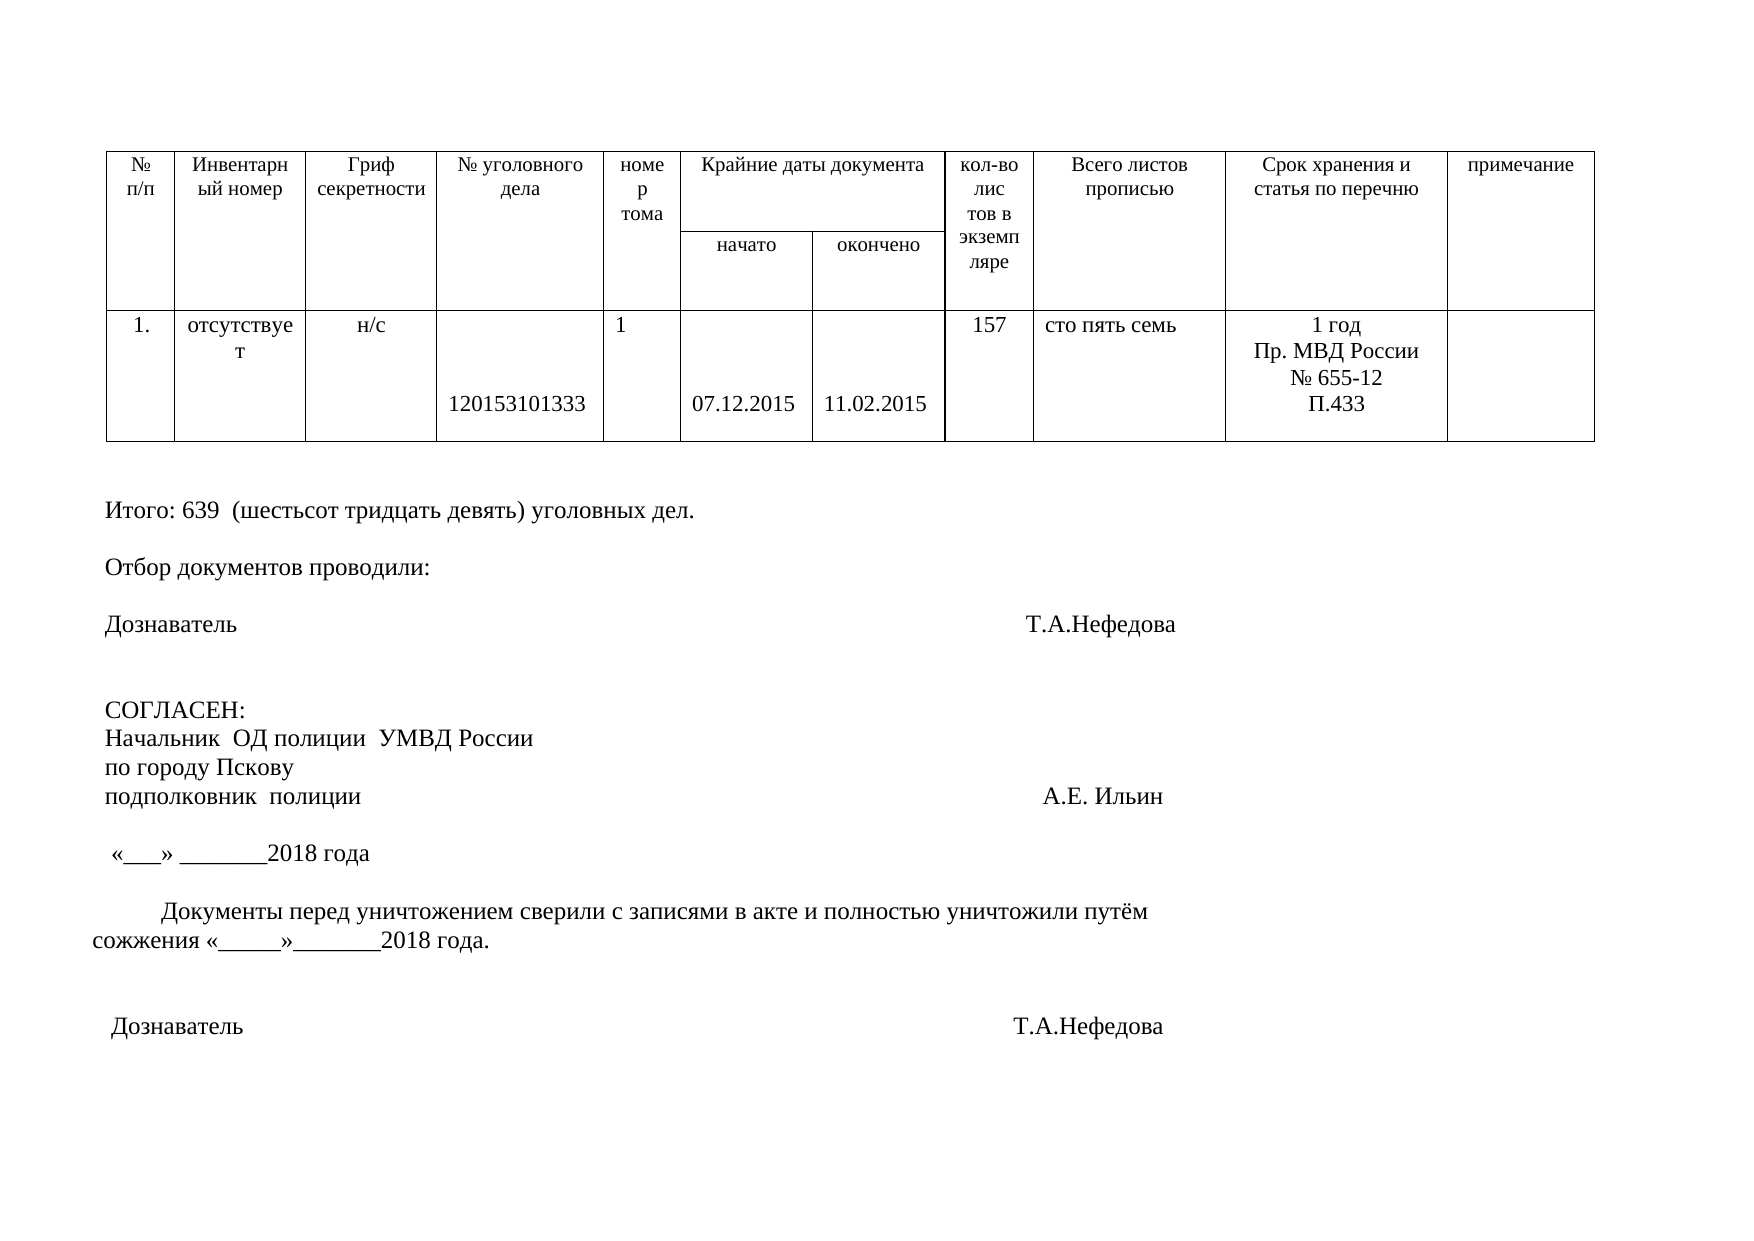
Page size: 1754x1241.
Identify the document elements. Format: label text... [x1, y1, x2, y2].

table_header № уголовного дела [437, 152, 603, 310]
text Дознаватель Т.А.Нефедова [29, 1011, 1636, 1040]
table_cell 11.02.2015 [813, 311, 944, 441]
text Дознаватель Т.А.Нефедова [29, 609, 1636, 638]
table_cell отсутствует [175, 311, 305, 441]
text Итого: 639 (шестьсот тридцать девять) уголовных дел. [29, 495, 1636, 524]
table_cell [1448, 311, 1594, 441]
table_header Инвентарный номер [175, 152, 305, 310]
table_cell начато [681, 232, 812, 310]
text СОГЛАСЕН: [29, 695, 1636, 723]
text сожжения «_____»_______2018 года. [29, 925, 1636, 953]
text по городу Пскову [29, 752, 1636, 781]
table_cell н/с [306, 311, 436, 441]
text Начальник ОД полиции УМВД России [29, 723, 1636, 752]
table_header Крайние даты документа [681, 152, 944, 231]
table_header Гриф секретности [306, 152, 436, 310]
table_cell 157 [946, 311, 1033, 441]
table_header номер тома [604, 152, 680, 310]
table_cell 120153101333 [437, 311, 603, 441]
table_cell 07.12.2015 [681, 311, 812, 441]
table_cell 1 [604, 311, 680, 441]
text «___» _______2018 года [29, 838, 1636, 867]
table_header кол-во лис тов в экземпляре [946, 152, 1033, 310]
table_header Всего листов прописью [1034, 152, 1225, 310]
text Отбор документов проводили: [29, 552, 1636, 581]
text подполковник полиции А.Е. Ильин [29, 781, 1636, 810]
table_cell сто пять семь [1034, 311, 1225, 441]
text Документы перед уничтожением сверили с записями в акте и полностью уничтожили путём [29, 896, 1636, 925]
table_cell 1 год Пр. МВД России № 655-12 П.433 [1226, 311, 1447, 441]
table_header № п/п [107, 152, 174, 310]
table_cell окончено [813, 232, 944, 310]
table_header Срок хранения и статья по перечню [1226, 152, 1447, 310]
table_cell [107, 311, 174, 441]
table_header примечание [1448, 152, 1594, 310]
